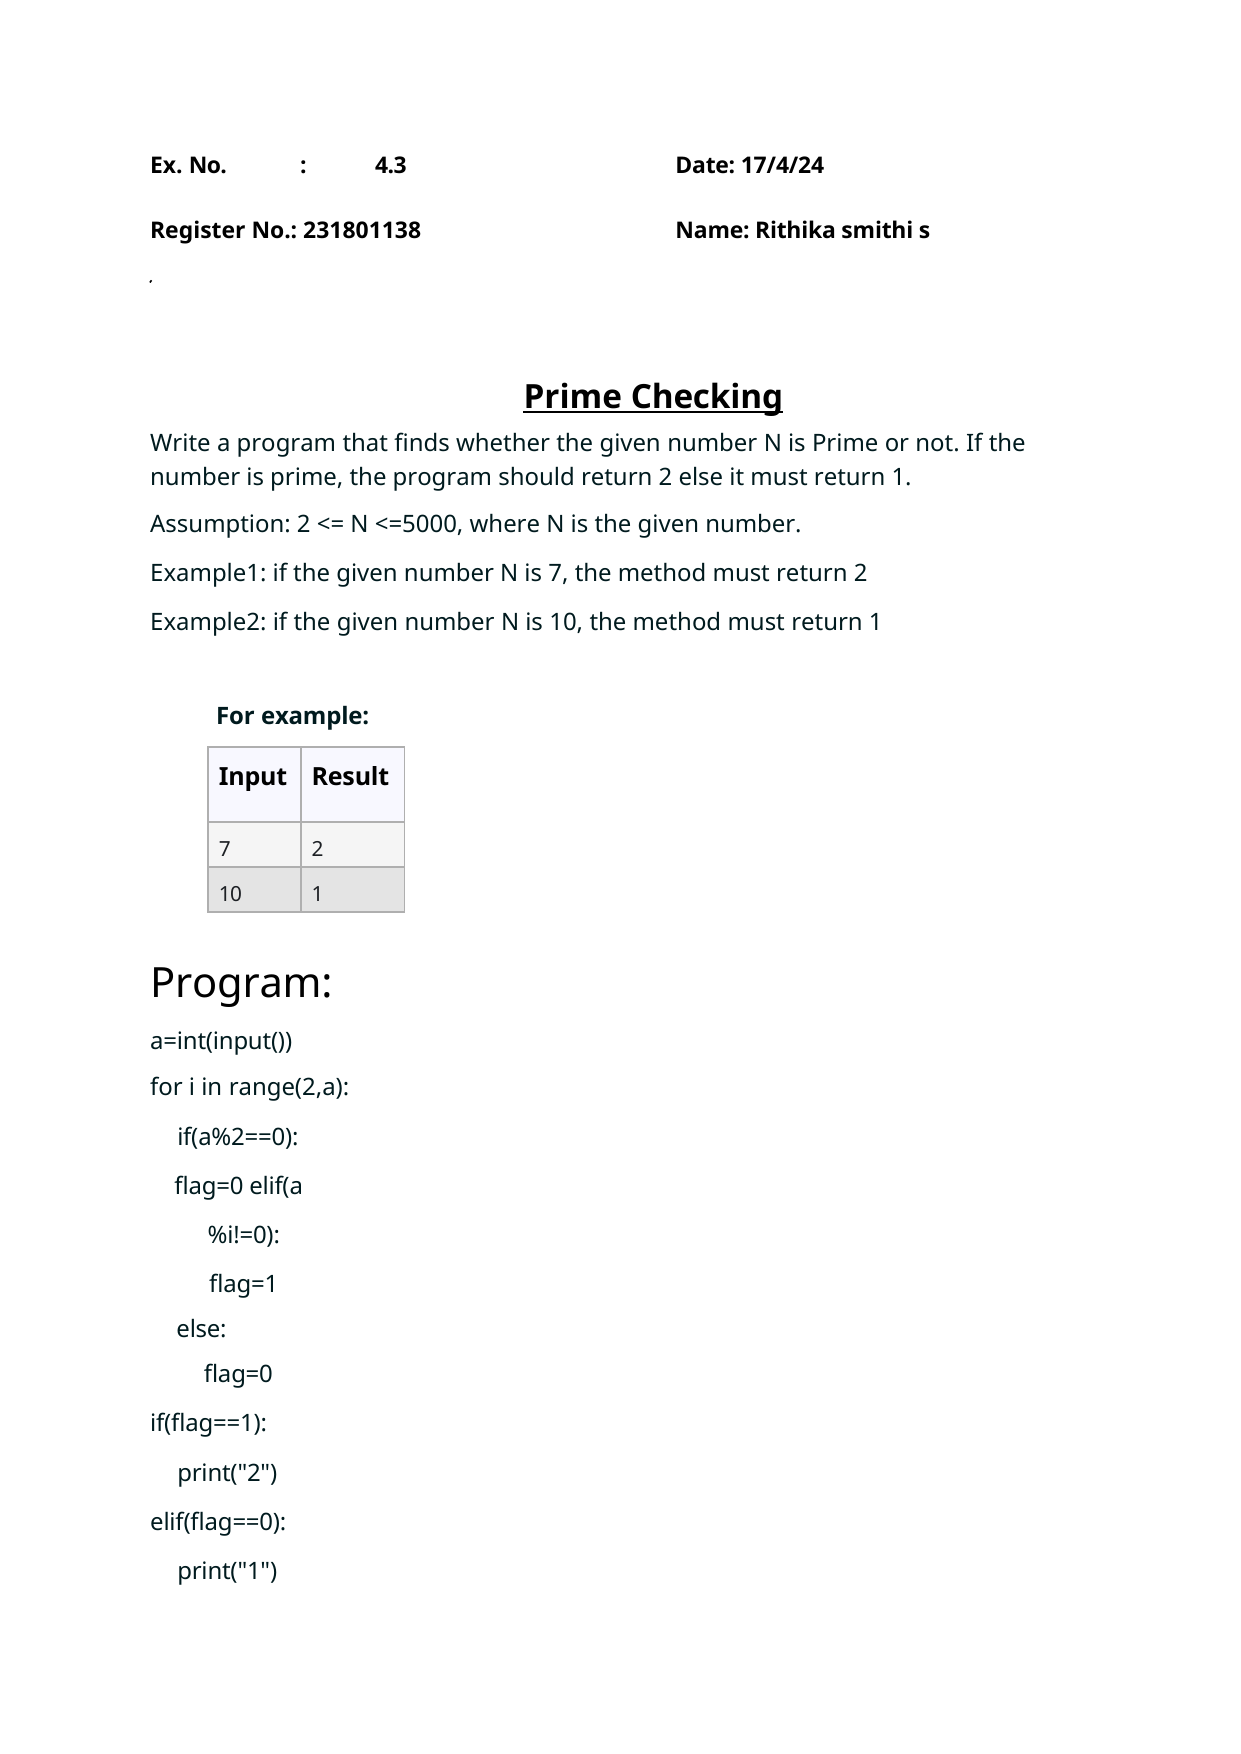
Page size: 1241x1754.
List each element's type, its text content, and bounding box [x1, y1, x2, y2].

text else: [129, 1316, 274, 1343]
text Write a program that finds whether the given number N is Prime or not. If the number is prime, the program should return 2 else it must return 1. [150, 425, 1103, 492]
text Ex. No. : 4.3 Date: 17/4/24 [150, 148, 1203, 180]
text print("1") [177, 1554, 1203, 1587]
text flag=0 if(flag==1): [150, 1357, 273, 1439]
text Register No.: 231801138 Name: Rithika smithi s [150, 214, 1203, 245]
table_header Input [209, 748, 300, 821]
text flag=0 elif(a%i!=0): flag=1 [167, 1168, 310, 1299]
table_cell 10 [209, 868, 300, 911]
text a=int(input()) [150, 1024, 1203, 1056]
text Assumption: 2 <= N <=5000, where N is the given number. Example1: if the given number N is 7, the method must return 2 Example2: if the given number N is 10, the method must return 1 [150, 506, 908, 637]
subtitle Prime Checking [129, 373, 1177, 418]
table_cell 2 [302, 823, 404, 866]
text print("2") elif(flag==0): [150, 1456, 317, 1537]
table_cell 1 [302, 868, 404, 911]
subtitle Program: [150, 953, 1203, 1009]
table_cell 7 [209, 823, 300, 866]
text for i in range(2,a): if(a%2==0): [150, 1070, 381, 1152]
text For example: [216, 699, 1203, 732]
table_header Result [302, 748, 404, 821]
